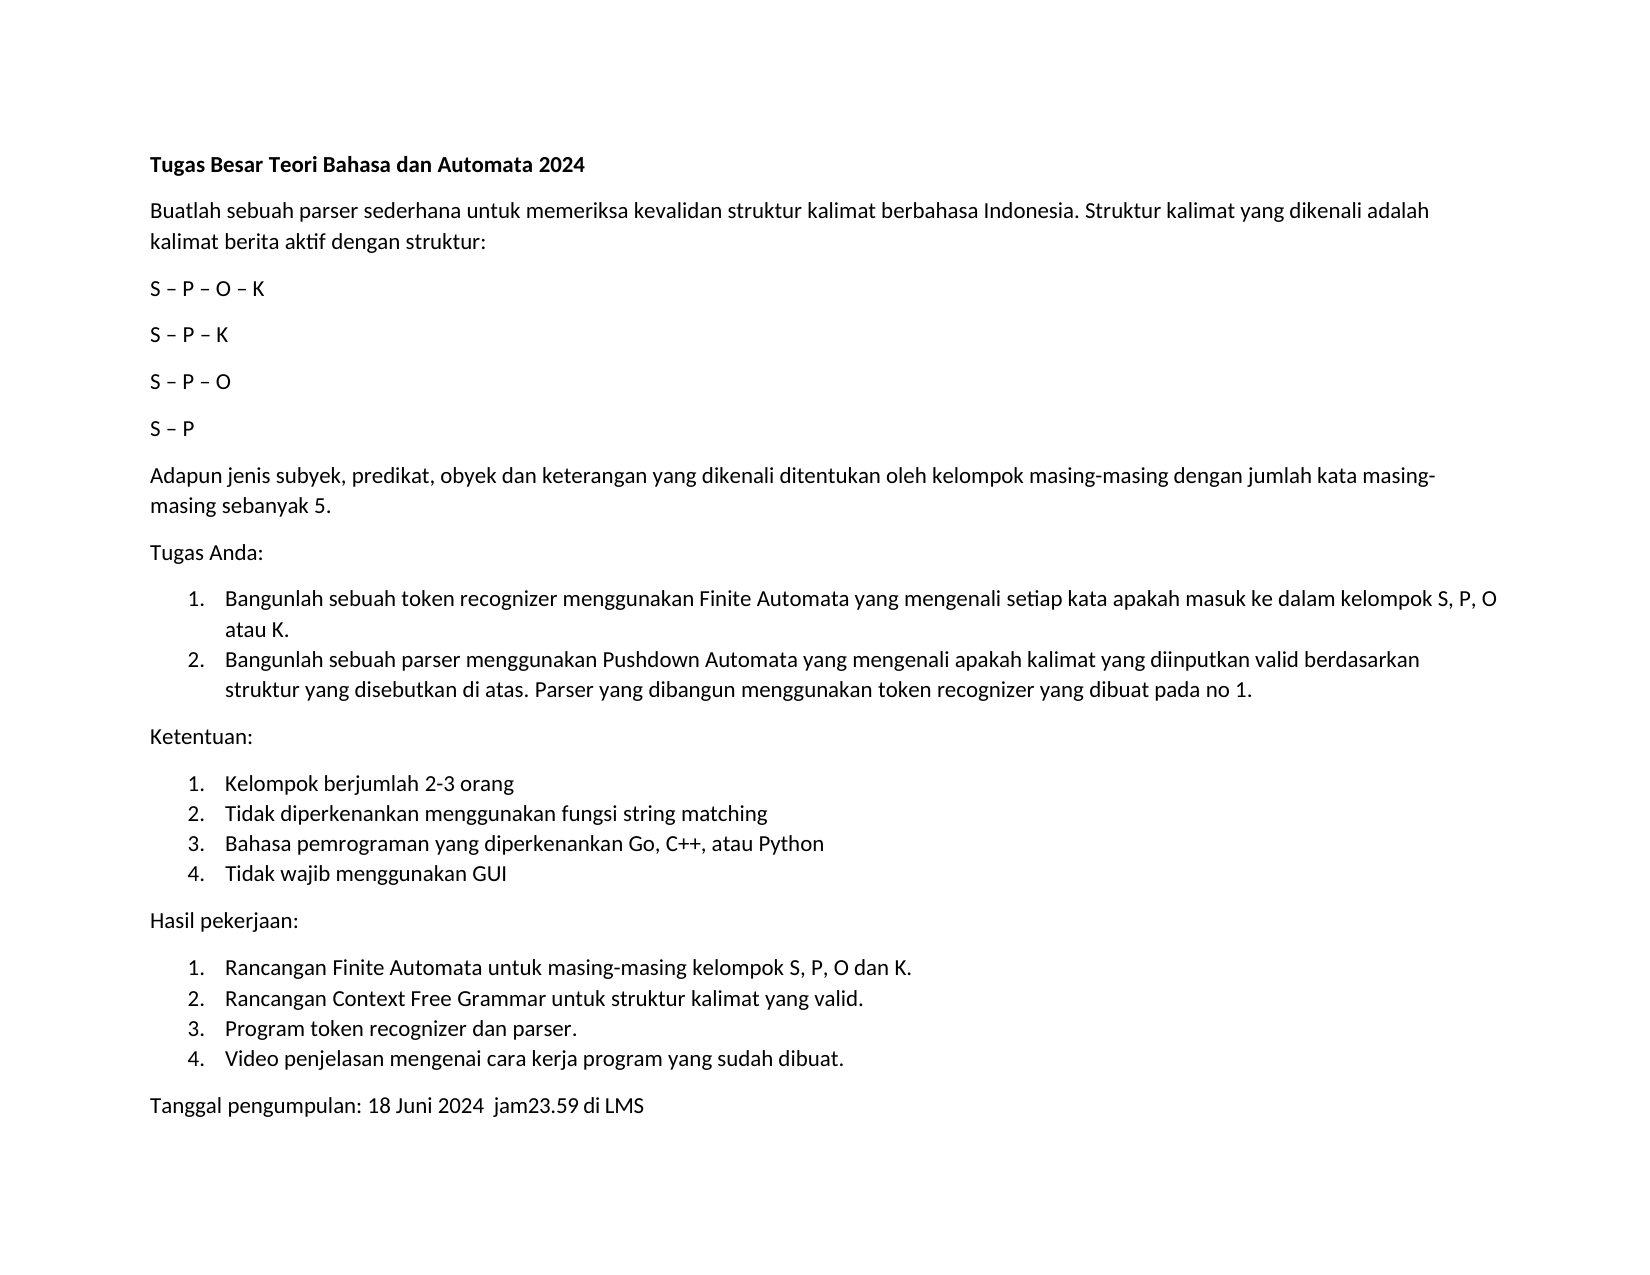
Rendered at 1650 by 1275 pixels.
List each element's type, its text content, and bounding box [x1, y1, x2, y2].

list Video penjelasan mengenai cara kerja program yang sudah dibuat. [187, 1044, 1650, 1072]
text Buatlah sebuah parser sederhana untuk memeriksa kevalidan struktur kalimat berbahasa Indonesia. Struktur kalimat yang dikenali adalah kalimat berita aktif dengan struktur: [150, 197, 1434, 255]
list Rancangan Context Free Grammar untuk struktur kalimat yang valid. [187, 984, 1650, 1012]
list Bangunlah sebuah token recognizer menggunakan Finite Automata yang mengenali setiap kata apakah masuk ke dalam kelompok S, P, O atau K. [187, 584, 1500, 643]
text Tanggal pengumpulan: 18 Juni 2024 jam23.59 di LMS [150, 1091, 1650, 1119]
list Rancangan Finite Automata untuk masing-masing kelompok S, P, O dan K. [187, 953, 1650, 981]
list Kelompok berjumlah 2-3 orang [187, 769, 1650, 797]
text S – P – O S – P [150, 367, 233, 442]
text S – P – O – K S – P – K [150, 274, 267, 348]
text Tugas Besar Teori Bahasa dan Automata 2024 [150, 150, 1650, 178]
text Adapun jenis subyek, predikat, obyek dan keterangan yang dikenali ditentukan oleh kelompok masing-masing dengan jumlah kata masing- masing sebanyak 5. [150, 461, 1440, 519]
list Bahasa pemrograman yang diperkenankan Go, C++, atau Python [187, 829, 1650, 858]
list Tidak wajib menggunakan GUI Hasil pekerjaan: [150, 859, 508, 934]
list Tidak diperkenankan menggunakan fungsi string matching [187, 799, 1650, 827]
text Ketentuan: [150, 722, 1650, 750]
list Program token recognizer dan parser. [187, 1014, 1650, 1042]
list Bangunlah sebuah parser menggunakan Pushdown Automata yang mengenali apakah kalimat yang diinputkan valid berdasarkan struktur yang disebutkan di atas. Parser yang dibangun menggunakan token recognizer yang dibuat pada no 1. [187, 645, 1422, 703]
text Tugas Anda: [150, 538, 1650, 566]
